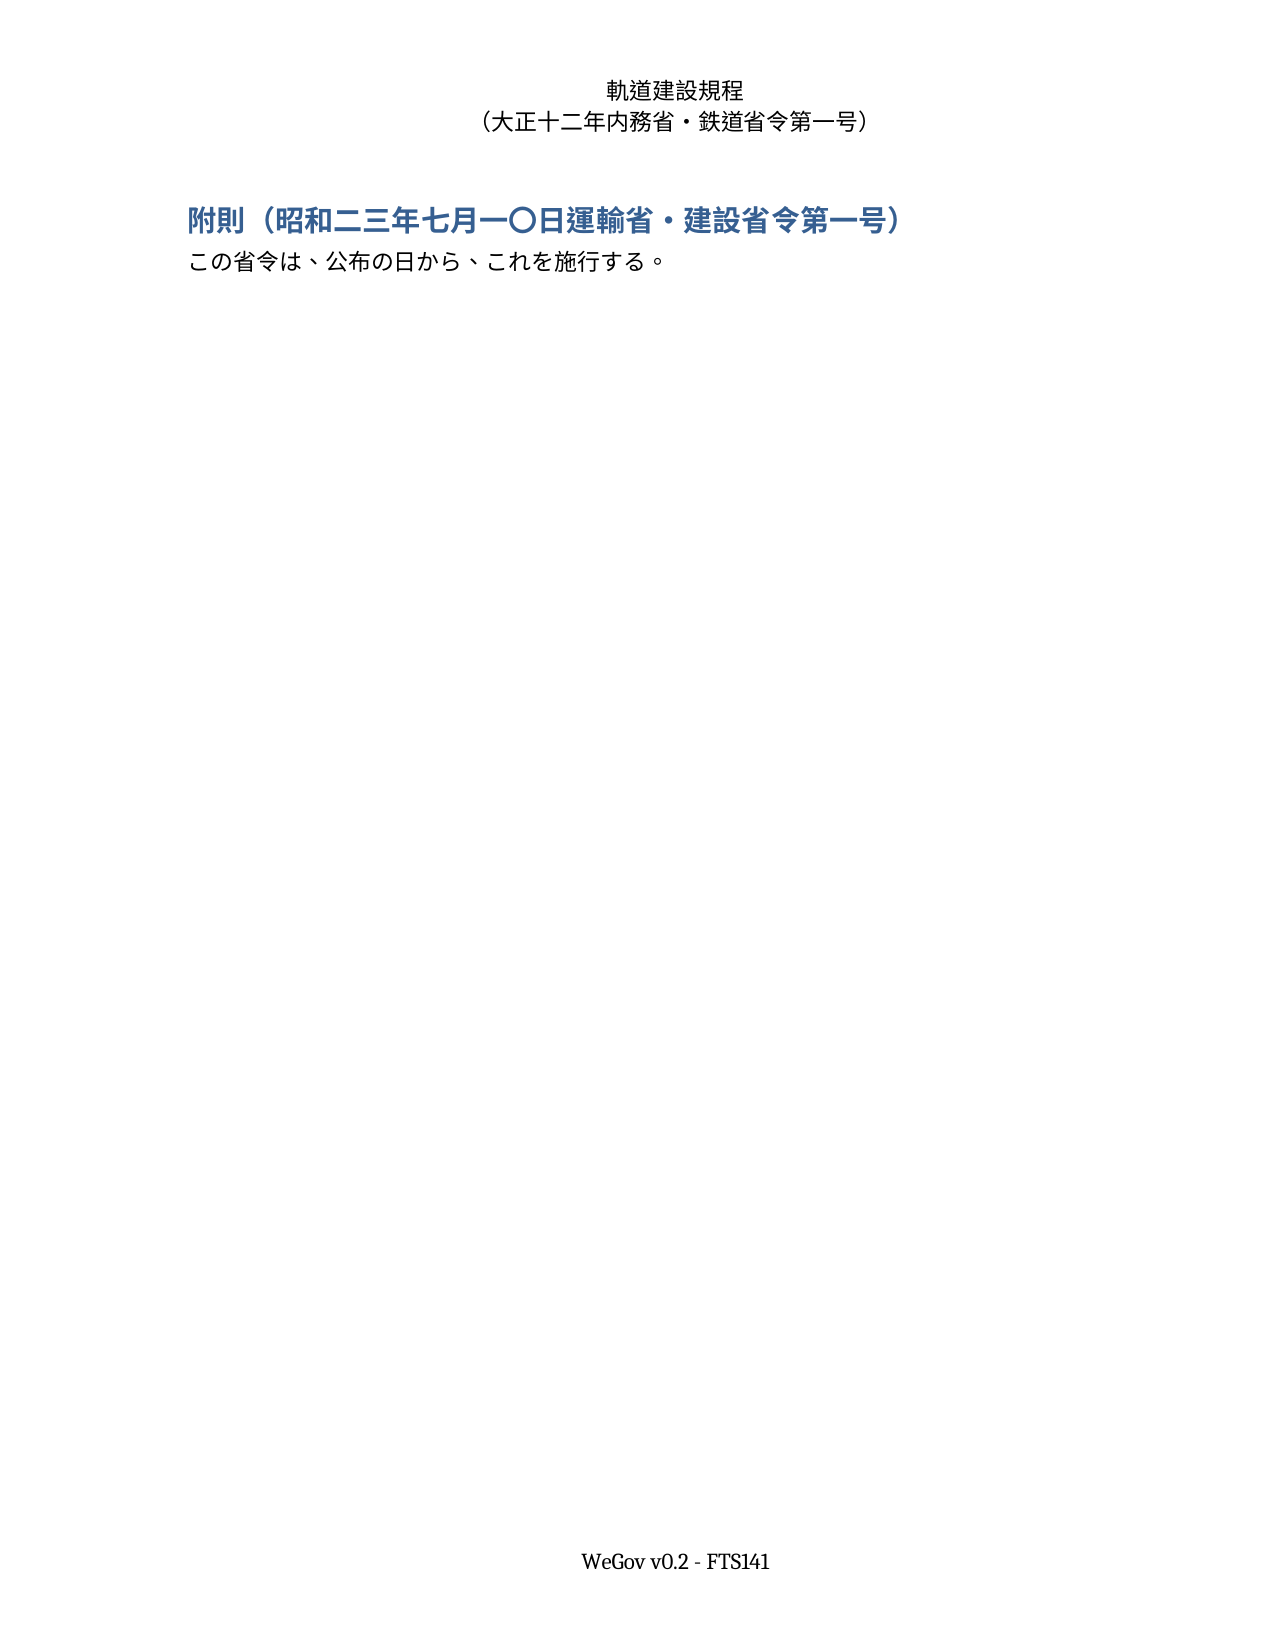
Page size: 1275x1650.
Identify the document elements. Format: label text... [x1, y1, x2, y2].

text この省令は、公布の日から、これを施行する。 [187, 246, 1087, 277]
subtitle 附則（昭和二三年七月一〇日運輸省・建設省令第一号） [187, 200, 1087, 240]
